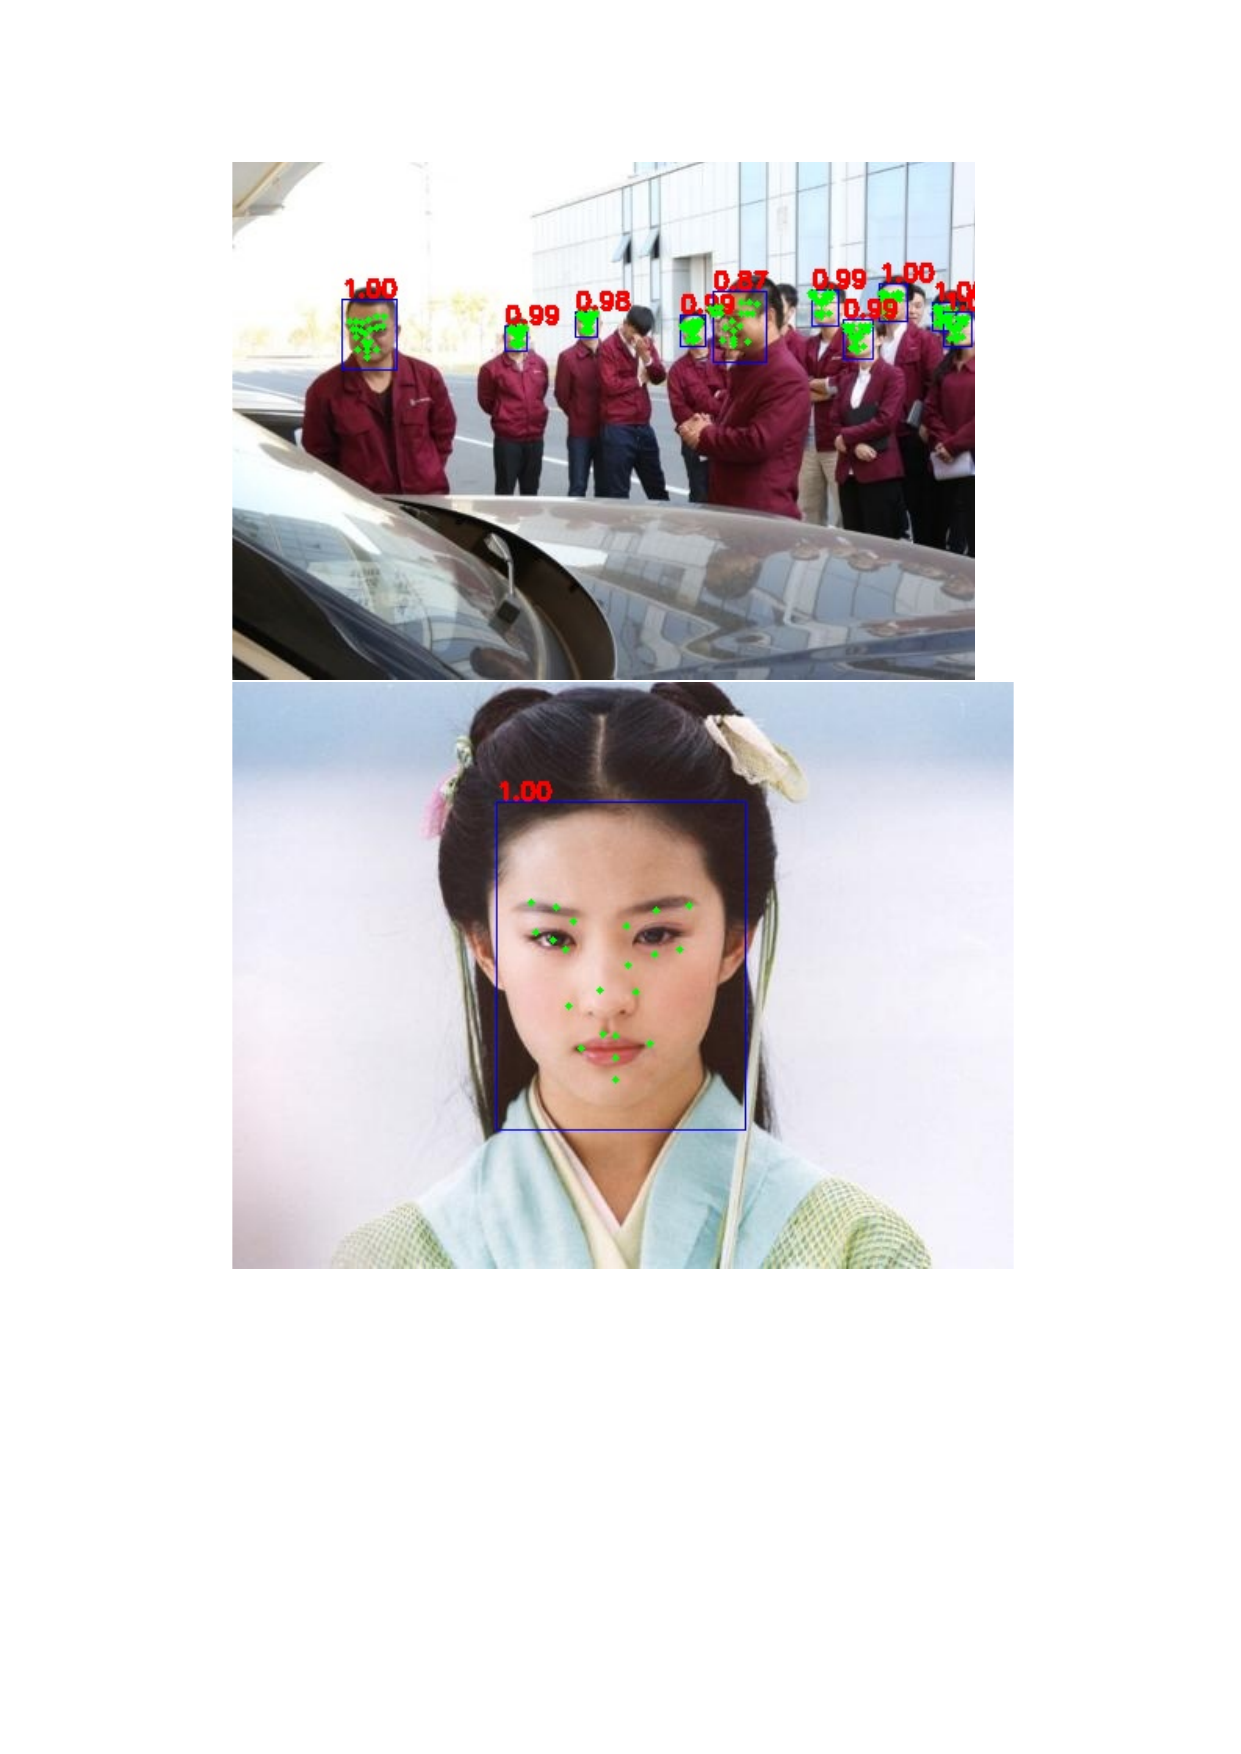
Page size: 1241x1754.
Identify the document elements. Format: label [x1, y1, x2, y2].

picture [232, 162, 975, 680]
picture [232, 682, 1014, 1269]
